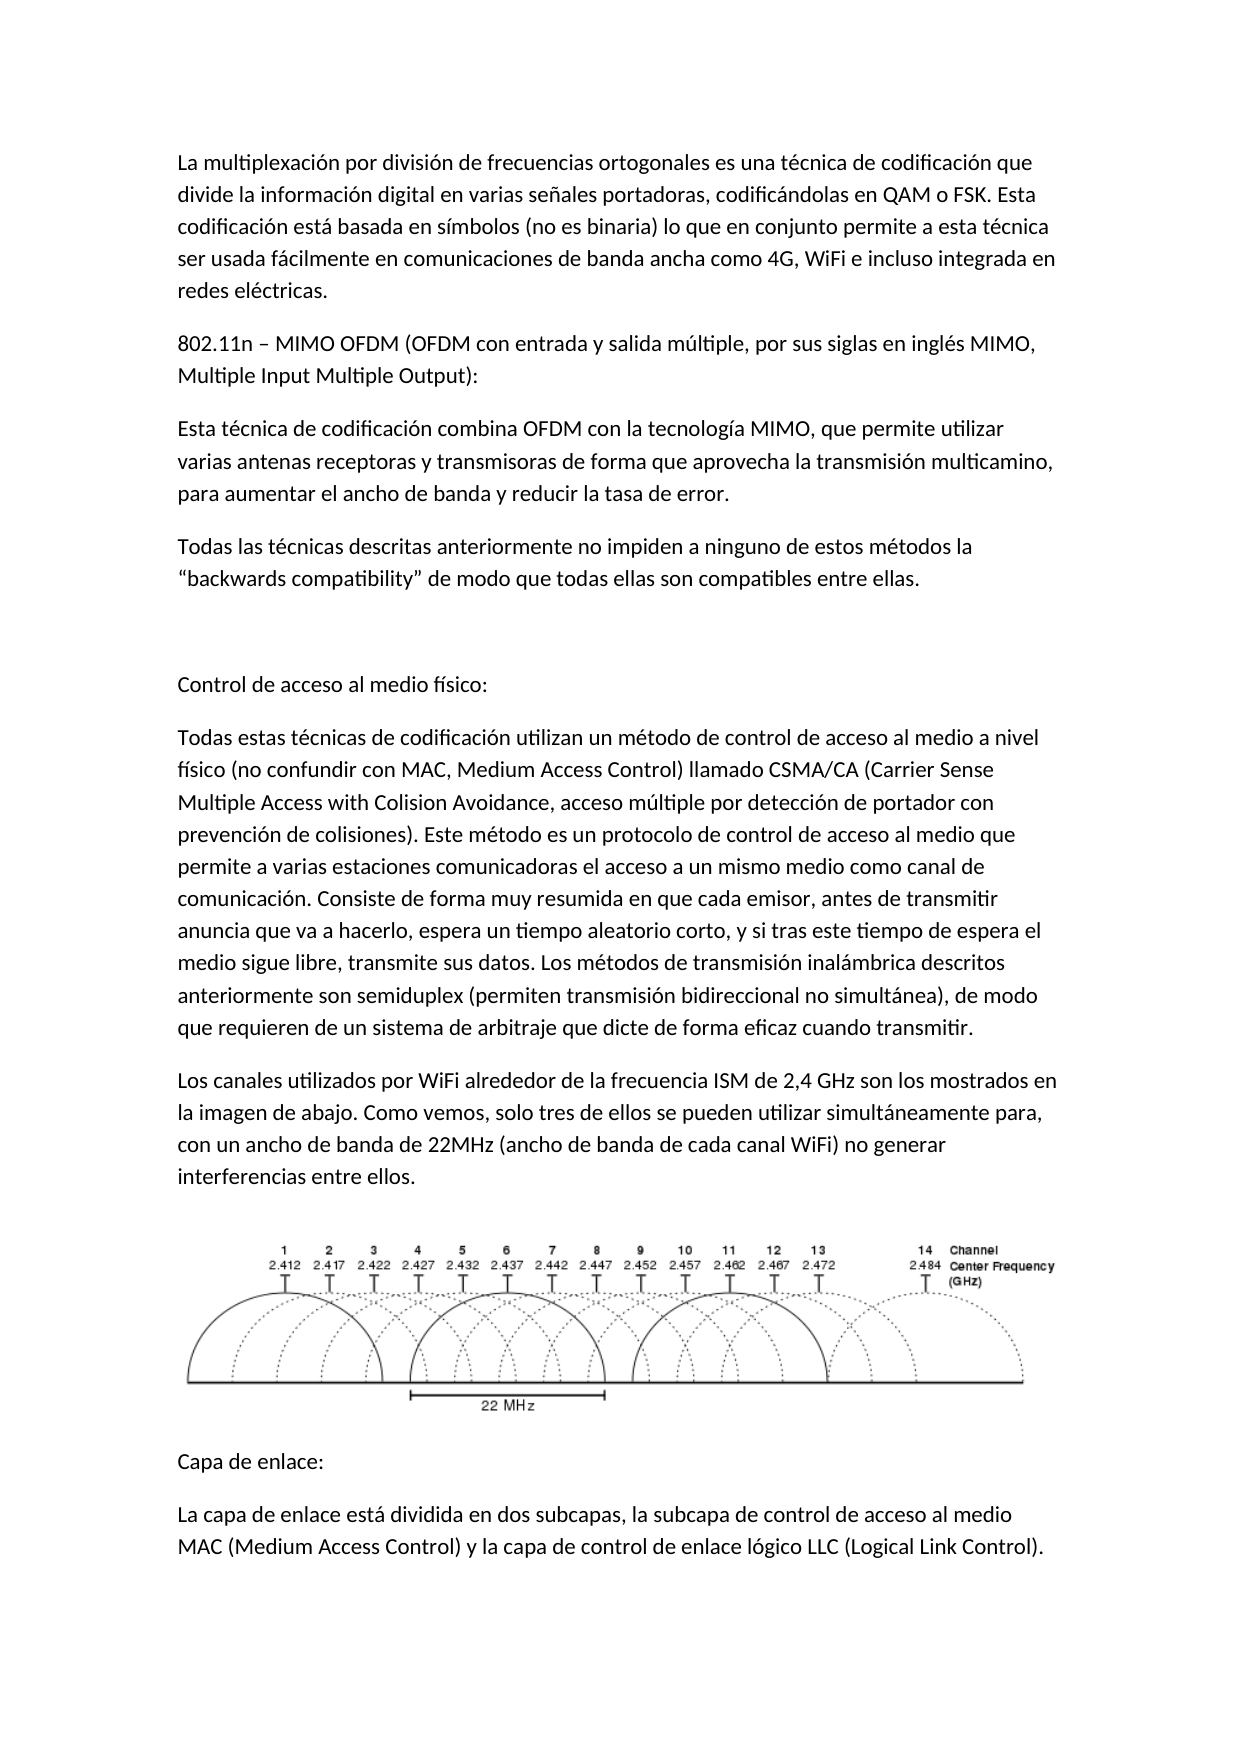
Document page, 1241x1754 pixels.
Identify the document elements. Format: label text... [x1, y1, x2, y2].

text La multiplexación por división de frecuencias ortogonales es una técnica de codificación que divide la información digital en varias señales portadoras, codificándolas en QAM o FSK. Esta codificación está basada en símbolos (no es binaria) lo que en conjunto permite a esta técnica ser usada fácilmente en comunicaciones de banda ancha como 4G, WiFi e incluso integrada en redes eléctricas. [177, 148, 1063, 304]
text Control de acceso al medio físico: [177, 670, 1063, 698]
text Todas estas técnicas de codificación utilizan un método de control de acceso al medio a nivel físico (no confundir con MAC, Medium Access Control) llamado CSMA/CA (Carrier Sense Multiple Access with Colision Avoidance, acceso múltiple por detección de portador con prevención de colisiones). Este método es un protocolo de control de acceso al medio que permite a varias estaciones comunicadoras el acceso a un mismo medio como canal de comunicación. Consiste de forma muy resumida en que cada emisor, antes de transmitir anuncia que va a hacerlo, espera un tiempo aleatorio corto, y si tras este tiempo de espera el medio sigue libre, transmite sus datos. Los métodos de transmisión inalámbrica descritos anteriormente son semiduplex (permiten transmisión bidireccional no simultánea), de modo que requieren de un sistema de arbitraje que dicte de forma eficaz cuando transmitir. [177, 723, 1063, 1041]
text Los canales utilizados por WiFi alrededor de la frecuencia ISM de 2,4 GHz son los mostrados en la imagen de abajo. Como vemos, solo tres de ellos se pueden utilizar simultáneamente para, con un ancho de banda de 22MHz (ancho de banda de cada canal WiFi) no generar interferencias entre ellos. [177, 1066, 1063, 1191]
text Esta técnica de codificación combina OFDM con la tecnología MIMO, que permite utilizar varias antenas receptoras y transmisoras de forma que aprovecha la transmisión multicamino, para aumentar el ancho de banda y reducir la tasa de error. [177, 414, 1063, 507]
text 802.11n – MIMO OFDM (OFDM con entrada y salida múltiple, por sus siglas en inglés MIMO, Multiple Input Multiple Output): [177, 329, 1063, 389]
text La capa de enlace está dividida en dos subcapas, la subcapa de control de acceso al medio MAC (Medium Access Control) y la capa de control de enlace lógico LLC (Logical Link Control). [177, 1500, 1063, 1560]
picture [177, 1215, 1063, 1423]
text Todas las técnicas descritas anteriormente no impiden a ninguno de estos métodos la “backwards compatibility” de modo que todas ellas son compatibles entre ellas. [177, 532, 1063, 592]
text Capa de enlace: [177, 1447, 1063, 1475]
